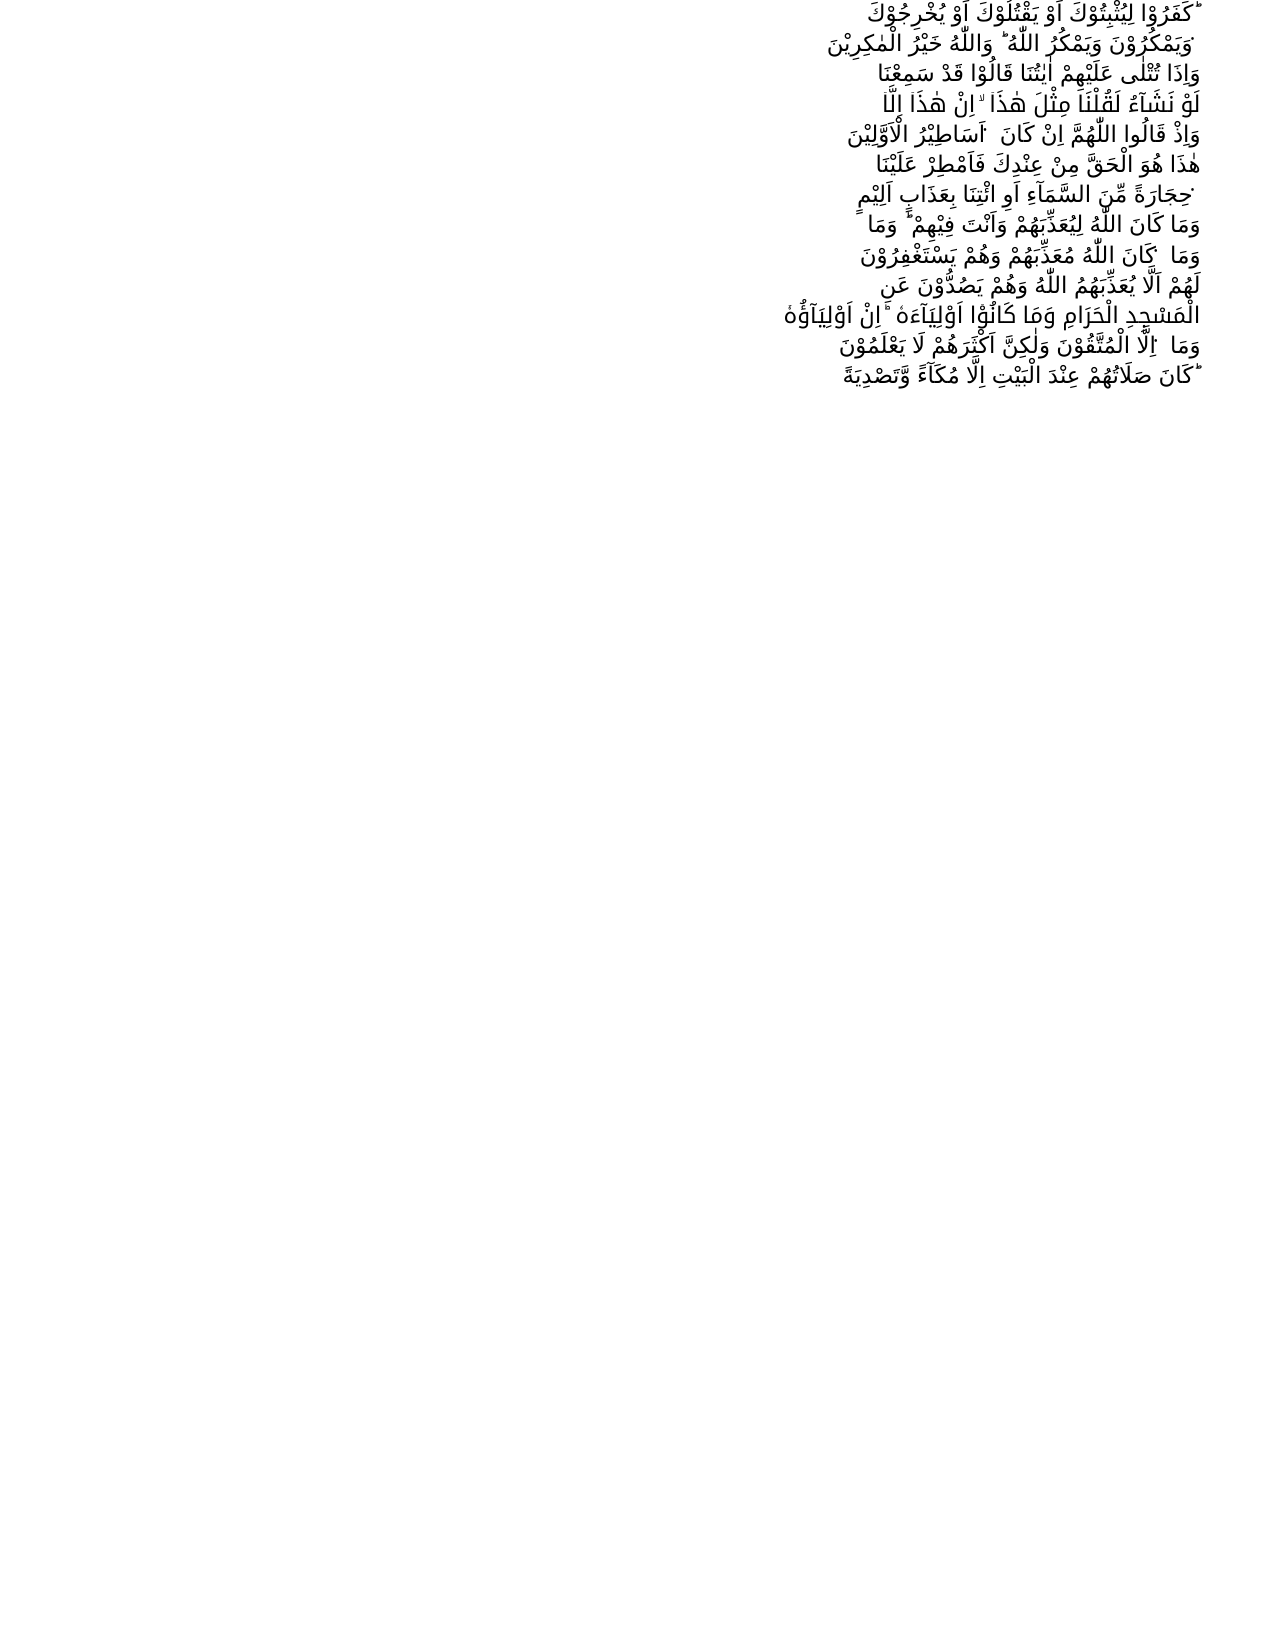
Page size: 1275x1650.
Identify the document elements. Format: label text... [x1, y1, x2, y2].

text كَفَرُوْا لِیُثْبِتُوْكَ اَوْ یَقْتُلُوْكَ اَوْ یُخْرِجُوْكَ ؕ [75, 0, 1200, 26]
text وَیَمْكُرُوْنَ وَیَمْكُرُ اللّٰهُ ؕ وَاللّٰهُ خَیْرُ الْمٰكِرِیْنَ ۟ [75, 30, 1200, 57]
text كَانَ اللّٰهُ مُعَذِّبَهُمْ وَهُمْ یَسْتَغْفِرُوْنَ ۟ وَمَا [75, 242, 1200, 268]
text وَاِذَا تُتْلٰی عَلَیْهِمْ اٰیٰتُنَا قَالُوْا قَدْ سَمِعْنَا [75, 60, 1200, 87]
text لَهُمْ اَلَّا یُعَذِّبَهُمُ اللّٰهُ وَهُمْ یَصُدُّوْنَ عَنِ [75, 272, 1200, 298]
text الْمَسْجِدِ الْحَرَامِ وَمَا كَانُوْۤا اَوْلِیَآءَهٗ ؕ اِنْ اَوْلِیَآؤُهٗۤ [75, 302, 1200, 328]
text اَسَاطِیْرُ الْاَوَّلِیْنَ ۟ وَاِذْ قَالُوا اللّٰهُمَّ اِنْ كَانَ [75, 121, 1200, 147]
text كَانَ صَلَاتُهُمْ عِنْدَ الْبَیْتِ اِلَّا مُكَآءً وَّتَصْدِیَةً ؕ [75, 362, 1200, 389]
text لَوْ نَشَآءُ لَقُلْنَا مِثْلَ هٰذَاۤ ۙ اِنْ هٰذَاۤ اِلَّاۤ [75, 91, 1200, 117]
text حِجَارَةً مِّنَ السَّمَآءِ اَوِ ائْتِنَا بِعَذَابٍ اَلِیْمٍ ۟ [75, 181, 1200, 208]
text هٰذَا هُوَ الْحَقَّ مِنْ عِنْدِكَ فَاَمْطِرْ عَلَیْنَا [75, 151, 1200, 177]
text اِلَّا الْمُتَّقُوْنَ وَلٰكِنَّ اَكْثَرَهُمْ لَا یَعْلَمُوْنَ ۟ وَمَا [75, 332, 1200, 359]
text وَمَا كَانَ اللّٰهُ لِیُعَذِّبَهُمْ وَاَنْتَ فِیْهِمْ ؕ وَمَا [75, 211, 1200, 238]
